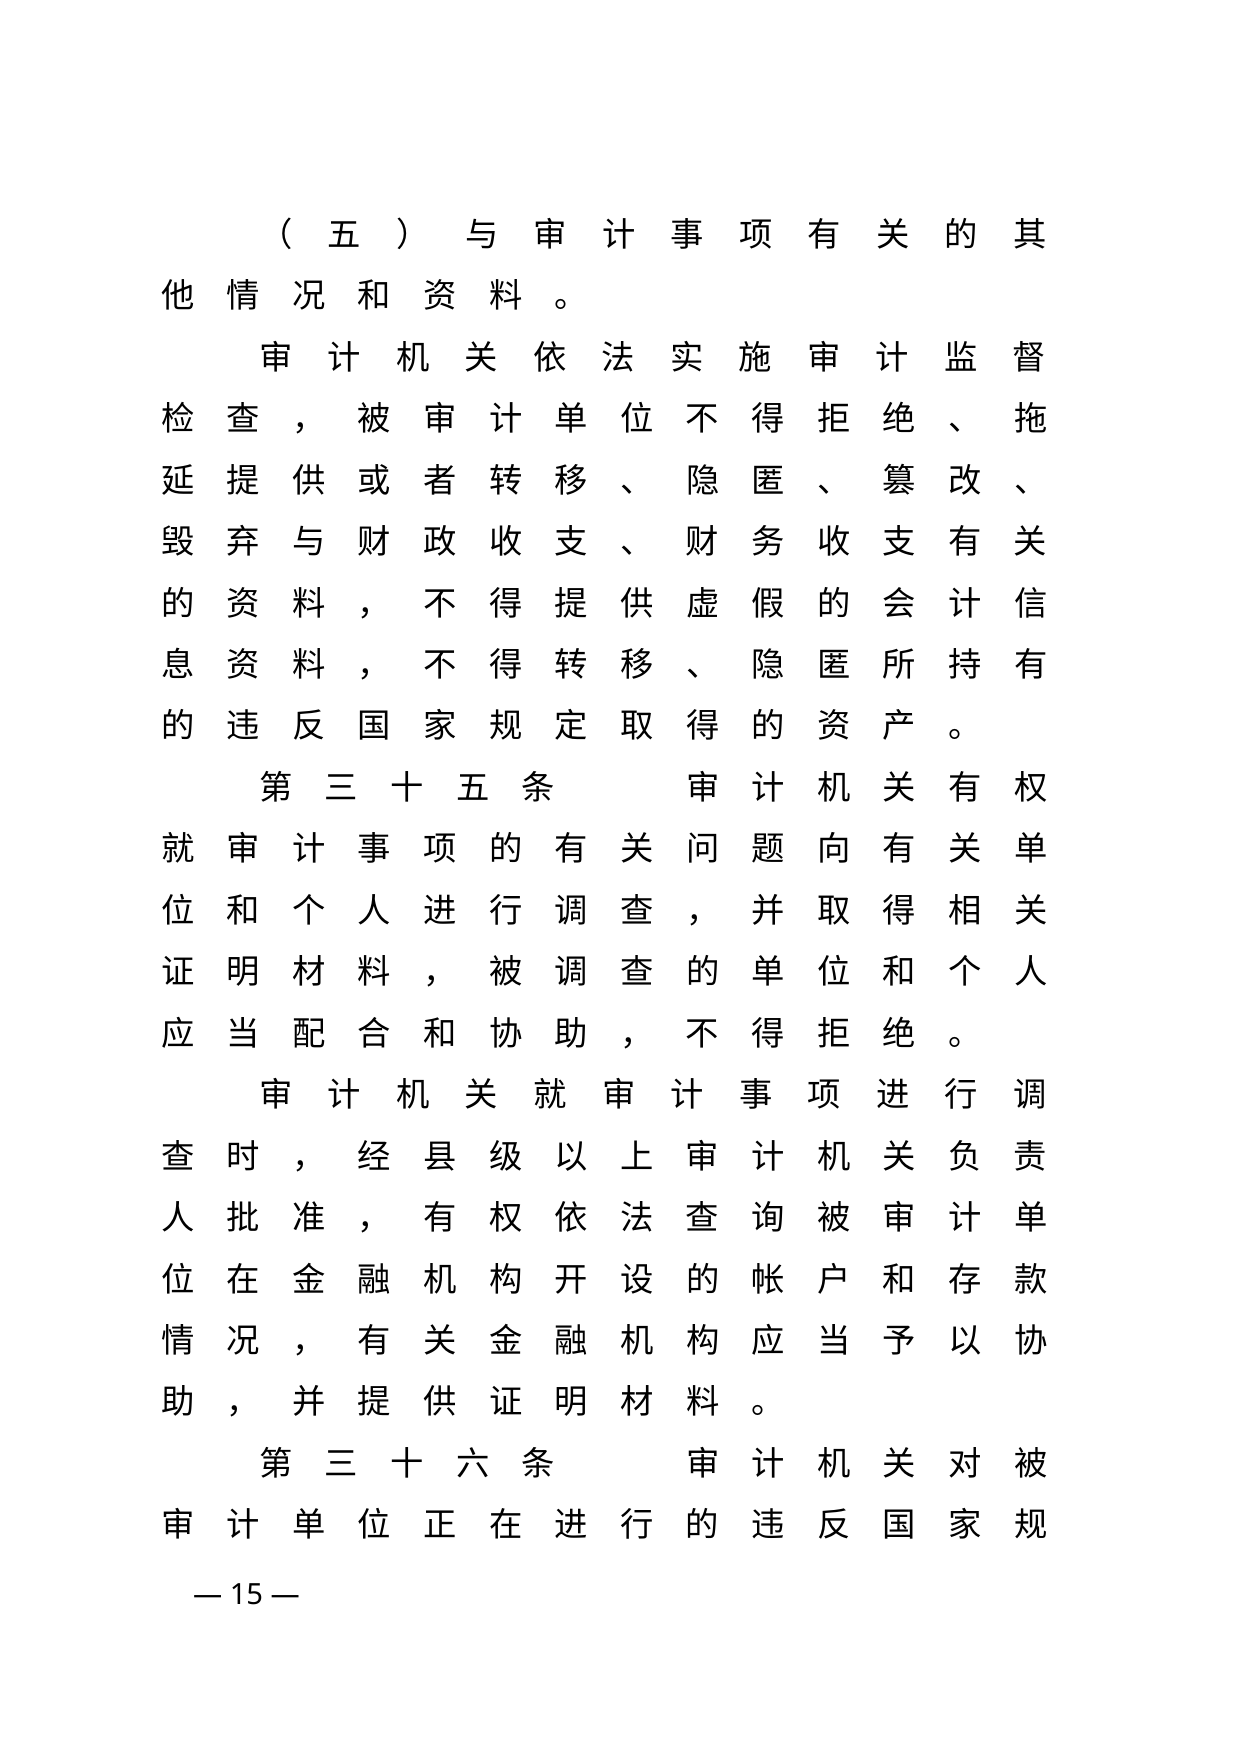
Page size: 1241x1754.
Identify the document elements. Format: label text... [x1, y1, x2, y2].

text 第三十五条 审计机关有权就审计事项的有关问题向有关单位和个人进行调查，并取得相关证明材料，被调查的单位和个人应当配合和协助，不得拒绝。 [161, 754, 1079, 1061]
text 审计机关依法实施审计监督检查，被审计单位不得拒绝、拖延提供或者转移、隐匿、篡改、毁弃与财政收支、财务收支有关的资料，不得提供虚假的会计信息资料，不得转移、隐匿所持有的违反国家规定取得的资产。 [161, 324, 1079, 754]
text （五）与审计事项有关的其他情况和资料。 [161, 201, 1079, 324]
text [161, 1430, 1079, 1553]
text 审计机关就审计事项进行调查时，经县级以上审计机关负责人批准，有权依法查询被审计单位在金融机构开设的帐户和存款情况，有关金融机构应当予以协助，并提供证明材料。 [161, 1061, 1079, 1430]
